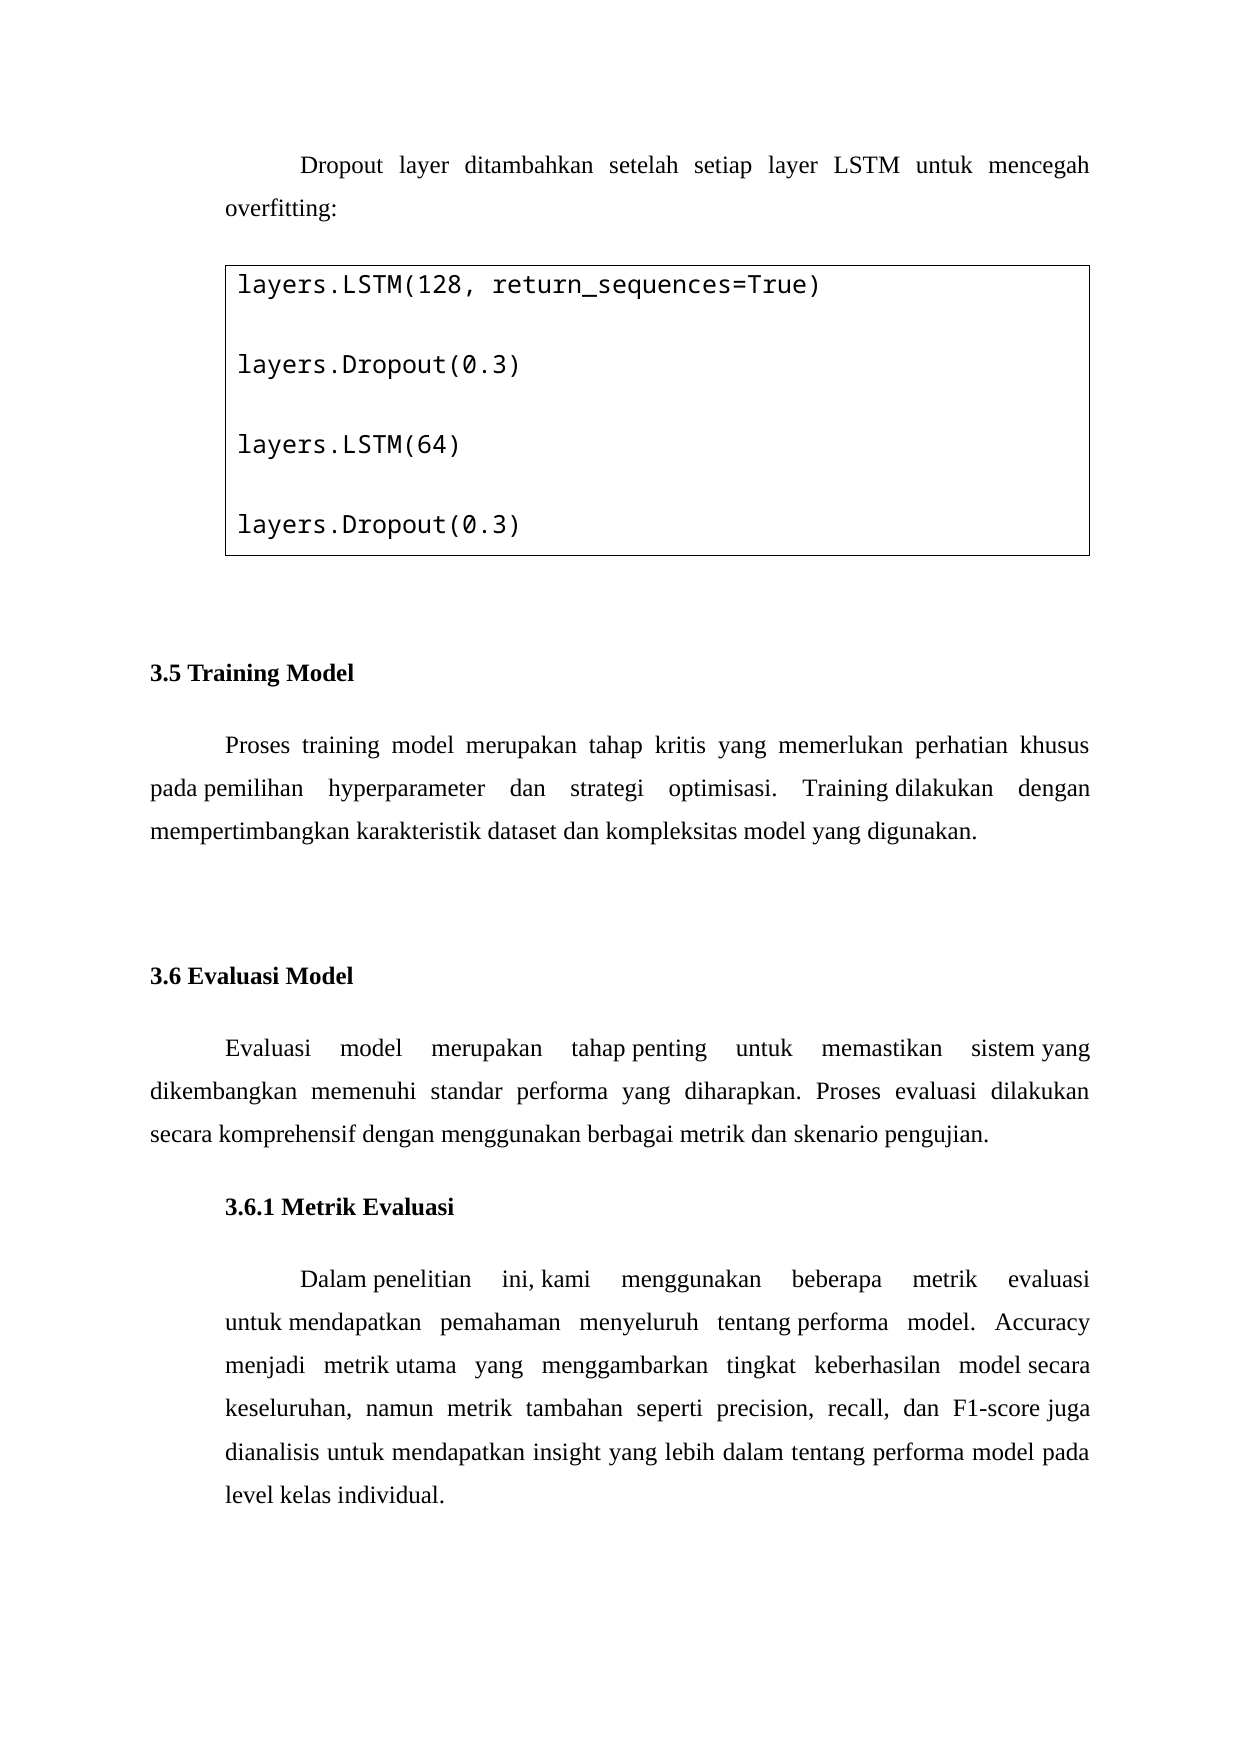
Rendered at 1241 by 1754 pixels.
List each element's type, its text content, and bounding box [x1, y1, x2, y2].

text 3.6 Evaluasi Model [150, 961, 1090, 990]
text Dropout layer ditambahkan setelah setiap layer LSTM untuk mencegah overfitting: [225, 150, 1090, 222]
subtitle 3.5 Training Model [150, 658, 1090, 687]
table_header layers.LSTM(128, return_sequences=True) layers.Dropout(0.3) layers.LSTM(64) layers.Dropout(0.3) [226, 266, 1089, 555]
text Dalam penelitian ini, kami menggunakan beberapa metrik evaluasi untuk mendapatkan pemahaman menyeluruh tentang performa model. Accuracy menjadi metrik utama yang menggambarkan tingkat keberhasilan model secara keseluruhan, namun metrik tambahan seperti precision, recall, dan F1-score juga dianalisis untuk mendapatkan insight yang lebih dalam tentang performa model pada level kelas individual. [225, 1264, 1090, 1508]
text 3.6.1 Metrik Evaluasi [225, 1192, 1090, 1221]
text Proses training model merupakan tahap kritis yang memerlukan perhatian khusus pada pemilihan hyperparameter dan strategi optimisasi. Training dilakukan dengan mempertimbangkan karakteristik dataset dan kompleksitas model yang digunakan. [150, 730, 1090, 845]
text Evaluasi model merupakan tahap penting untuk memastikan sistem yang dikembangkan memenuhi standar performa yang diharapkan. Proses evaluasi dilakukan secara komprehensif dengan menggunakan berbagai metrik dan skenario pengujian. [150, 1033, 1090, 1148]
